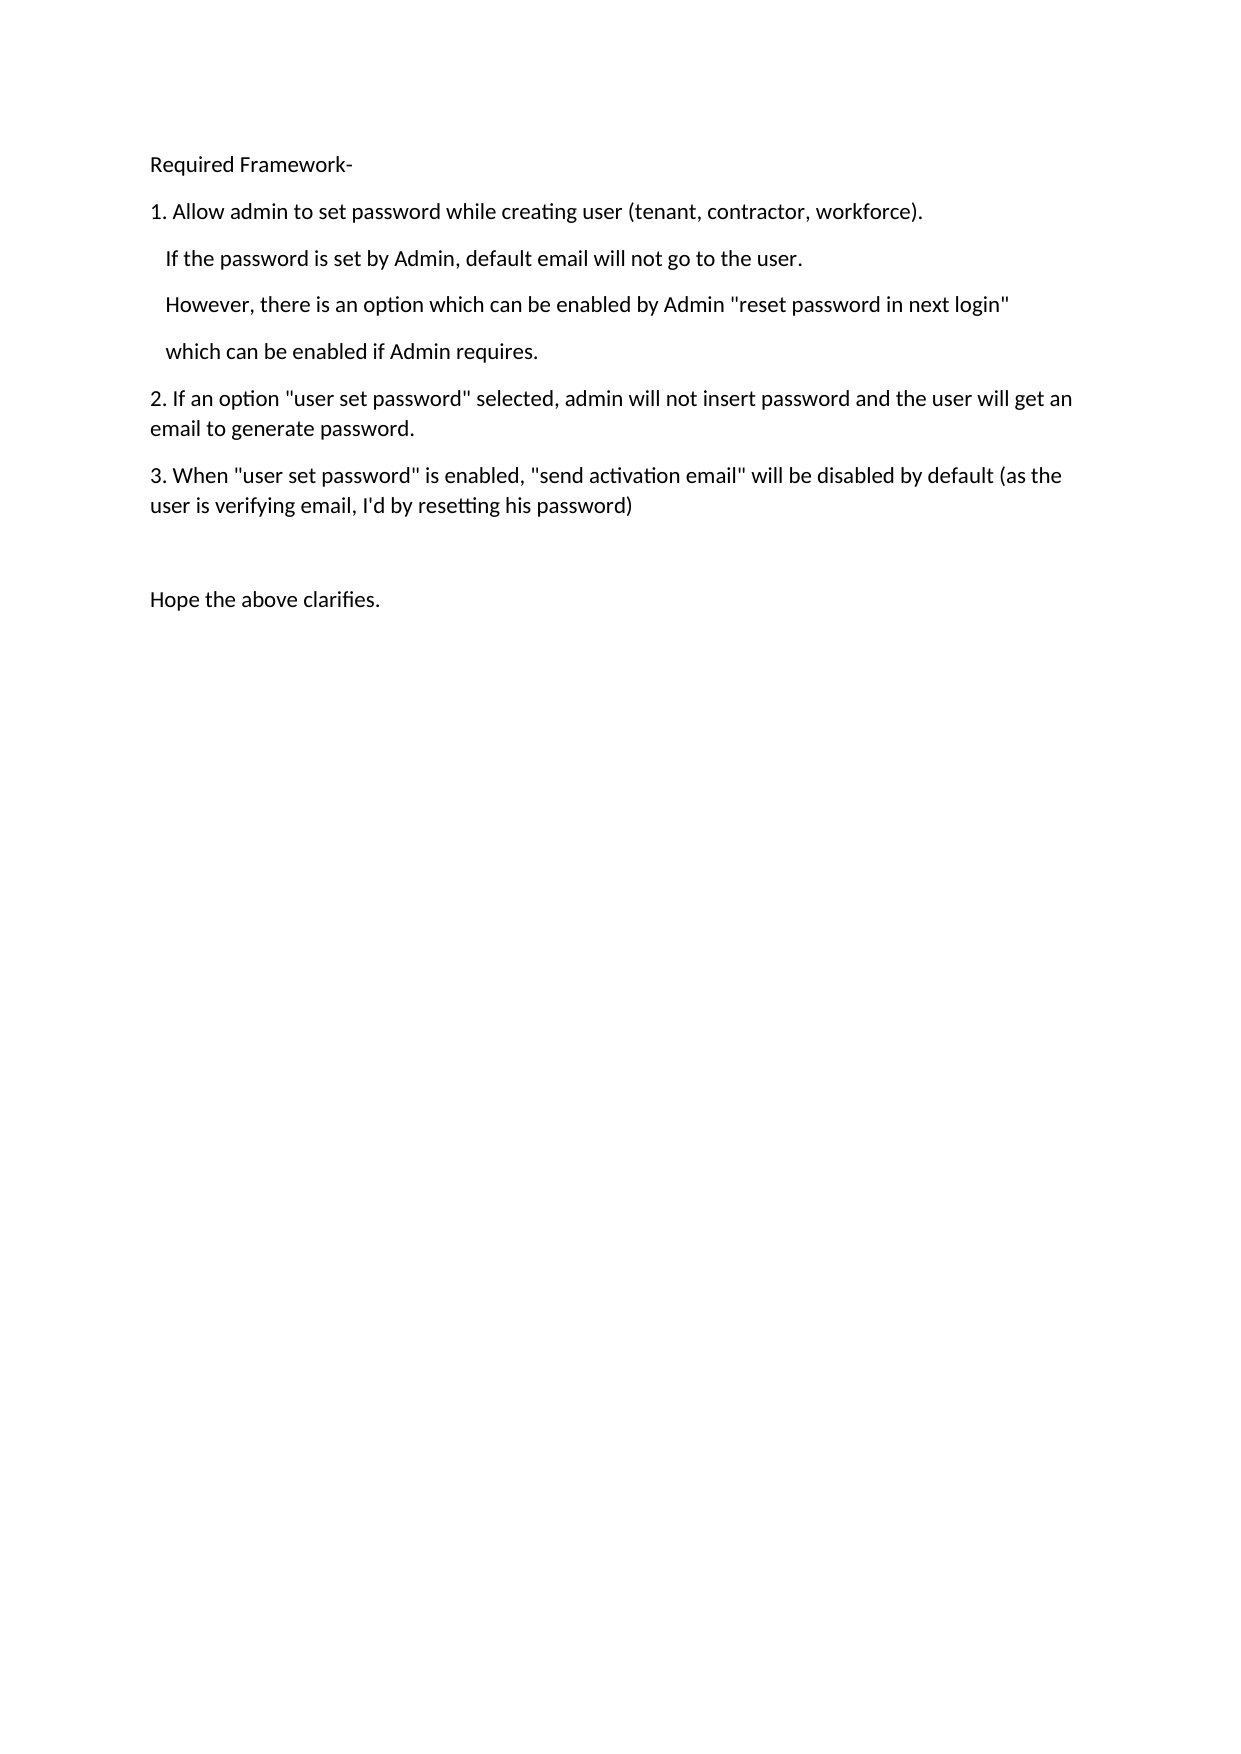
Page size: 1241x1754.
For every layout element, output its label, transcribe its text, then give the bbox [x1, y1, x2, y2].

text Hope the above clarifies. [150, 585, 1090, 613]
text Required Framework- [150, 150, 1090, 178]
text 1. Allow admin to set password while creating user (tenant, contractor, workforce). [150, 197, 1090, 225]
text which can be enabled if Admin requires. [150, 337, 1090, 366]
text However, there is an option which can be enabled by Admin "reset password in next login" [150, 291, 1090, 319]
text If the password is set by Admin, default email will not go to the user. [150, 244, 1090, 272]
text 3. When "user set password" is enabled, "send activation email" will be disabled by default (as the user is verifying email, I'd by resetting his password) [150, 461, 1090, 520]
text 2. If an option "user set password" selected, admin will not insert password and the user will get an email to generate password. [150, 384, 1090, 443]
